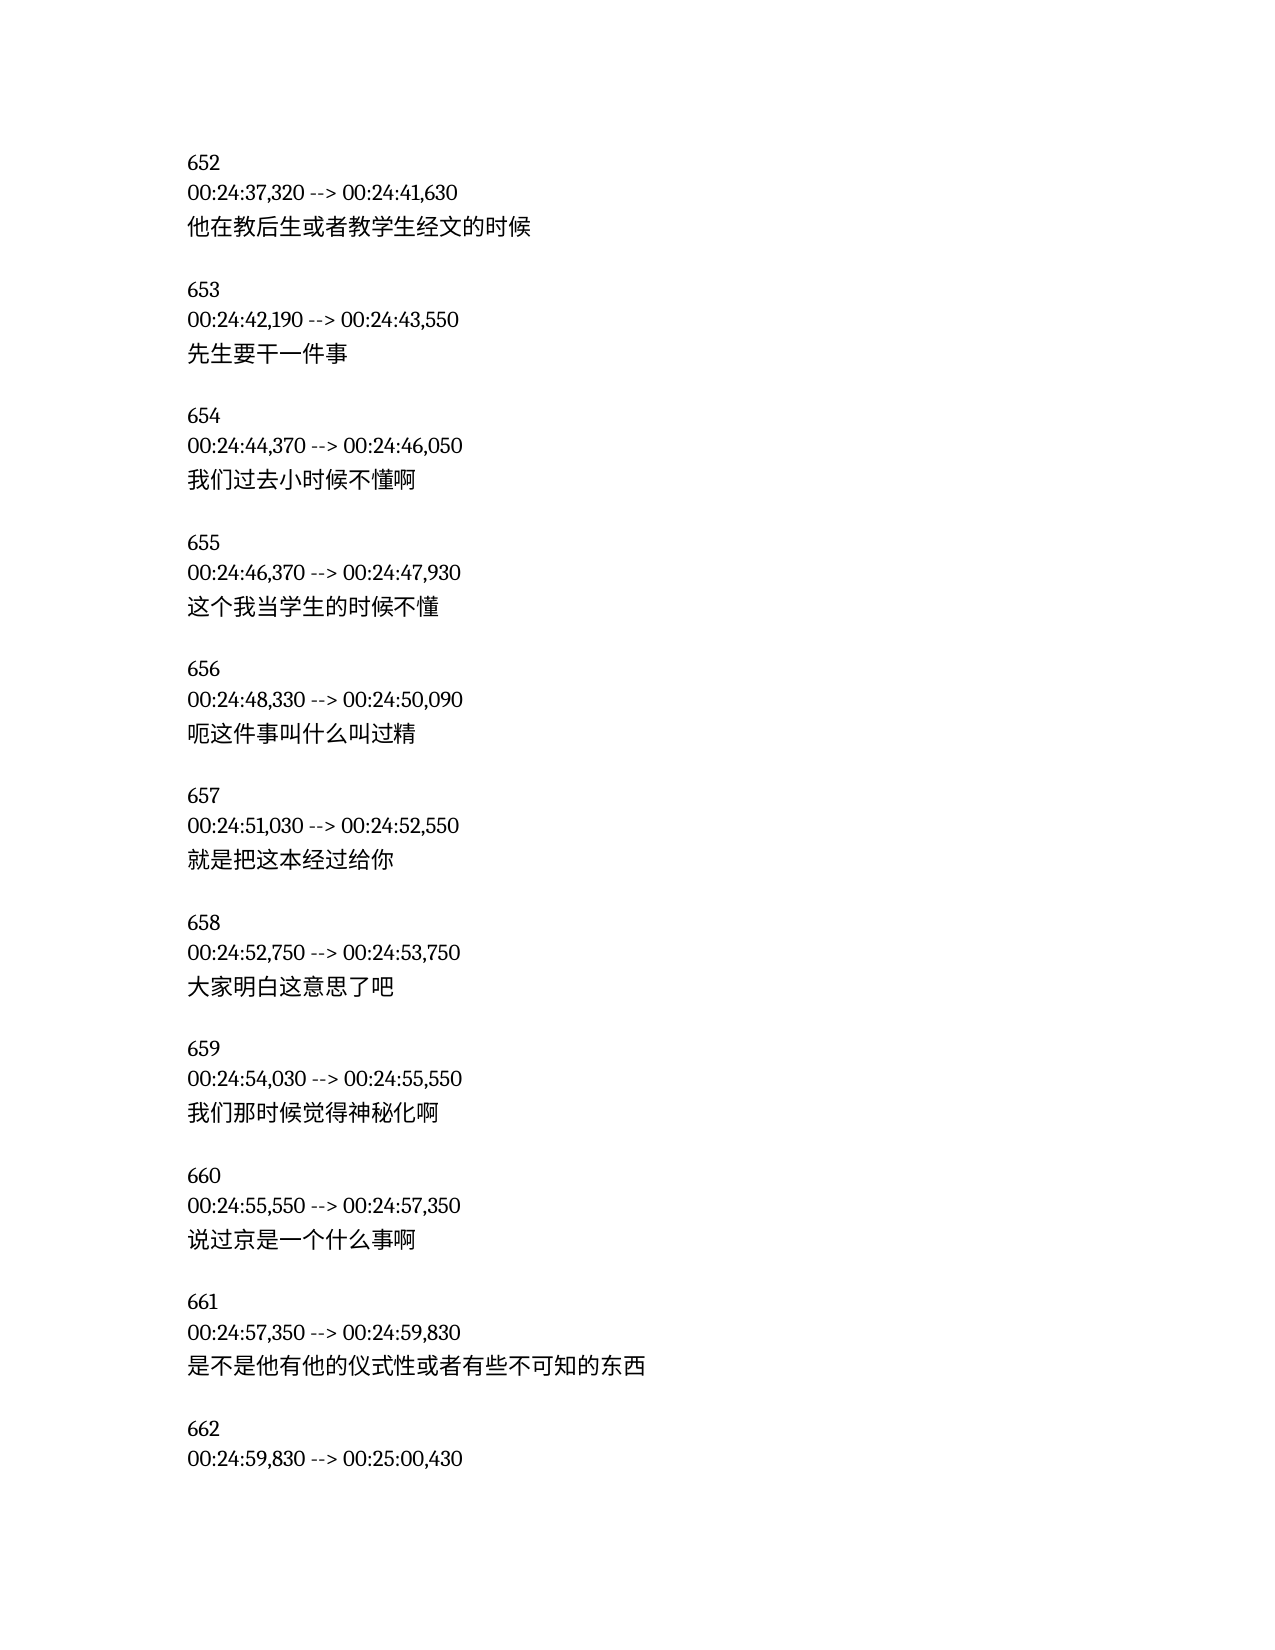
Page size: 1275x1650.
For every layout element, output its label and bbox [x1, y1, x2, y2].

text [187, 150, 1087, 1472]
